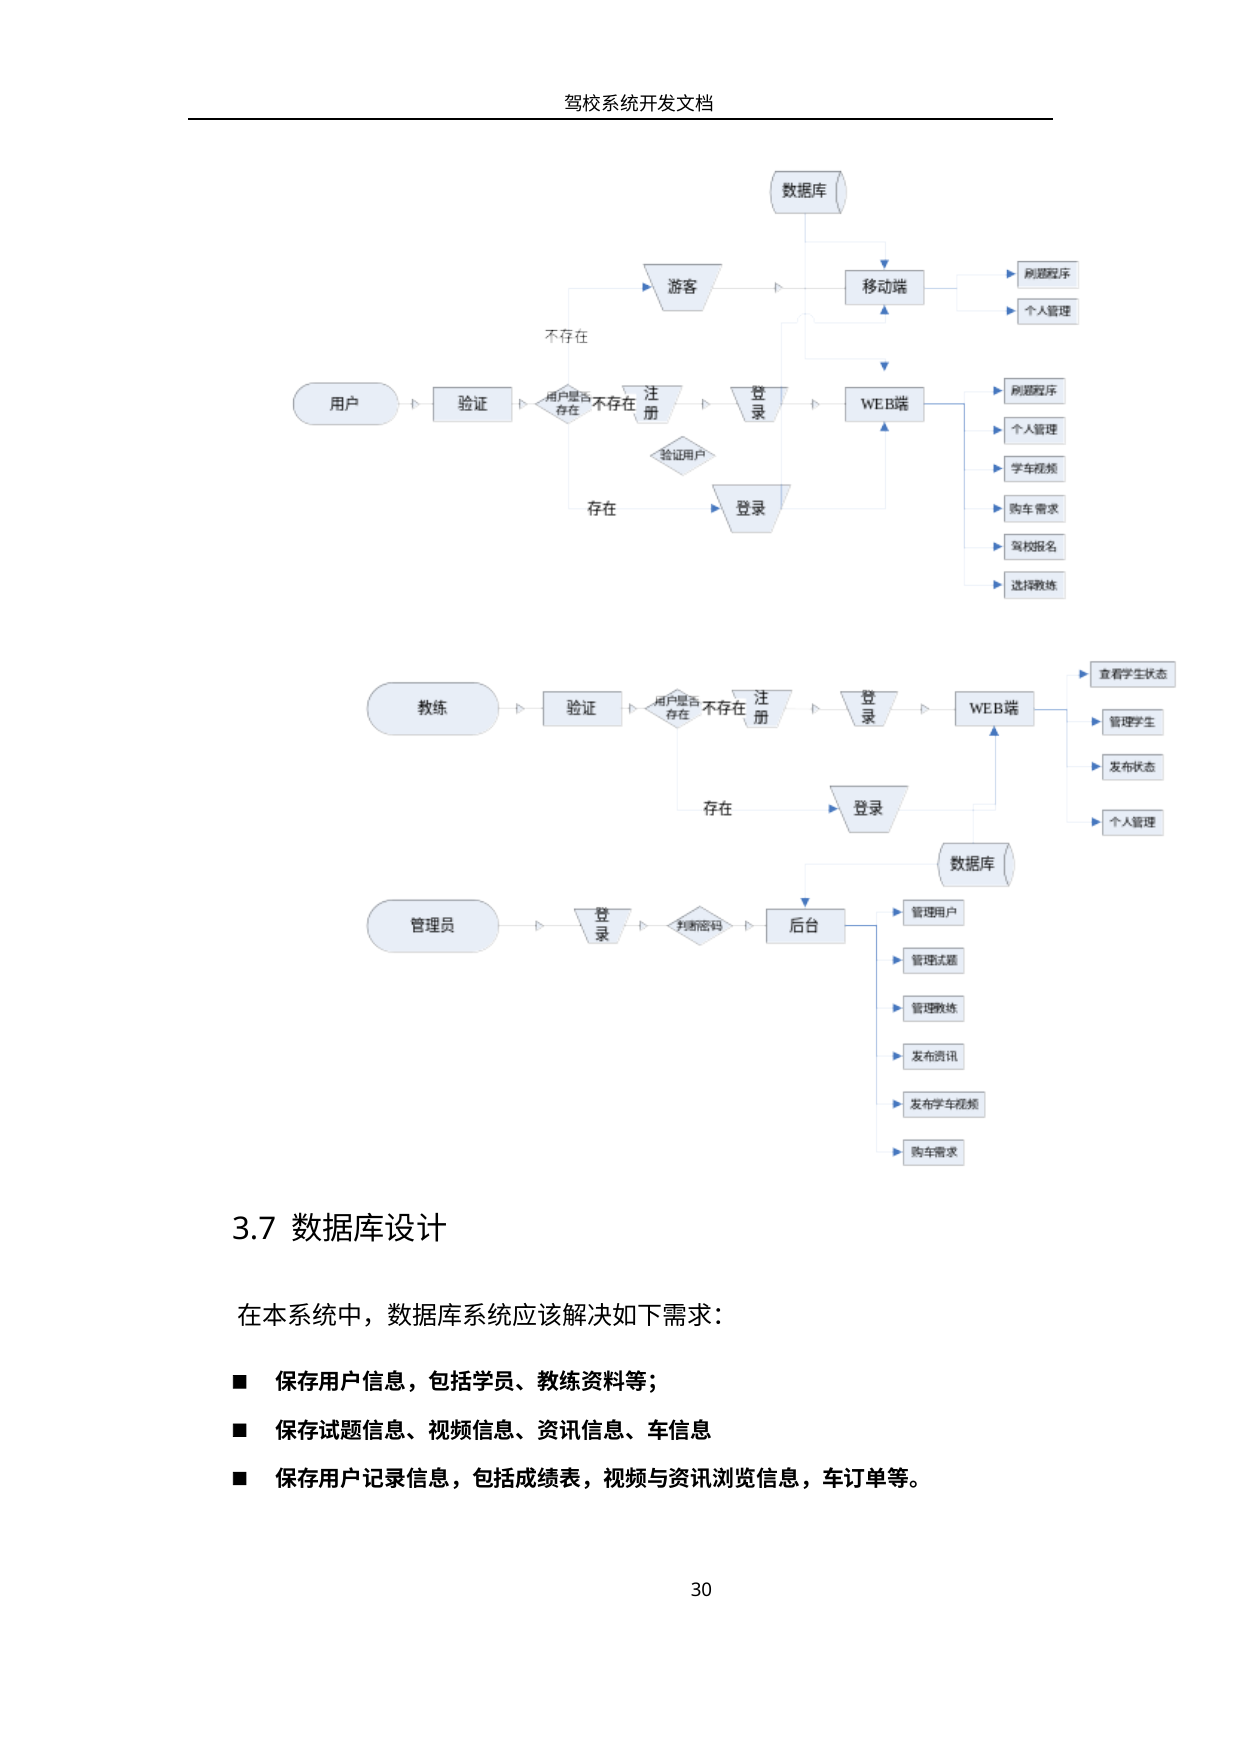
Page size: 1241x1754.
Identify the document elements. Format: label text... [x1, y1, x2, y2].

text 在本系统中，数据库系统应该解决如下需求： [187, 1281, 1053, 1346]
list 保存用户信息，包括学员、教练资料等； [231, 1364, 1053, 1396]
list 数据库设计 [232, 1193, 1053, 1258]
list 保存用户记录信息，包括成绩表，视频与资讯浏览信息，车订单等。 [231, 1461, 1053, 1493]
list 保存试题信息、视频信息、资讯信息、车信息 [231, 1412, 1053, 1445]
